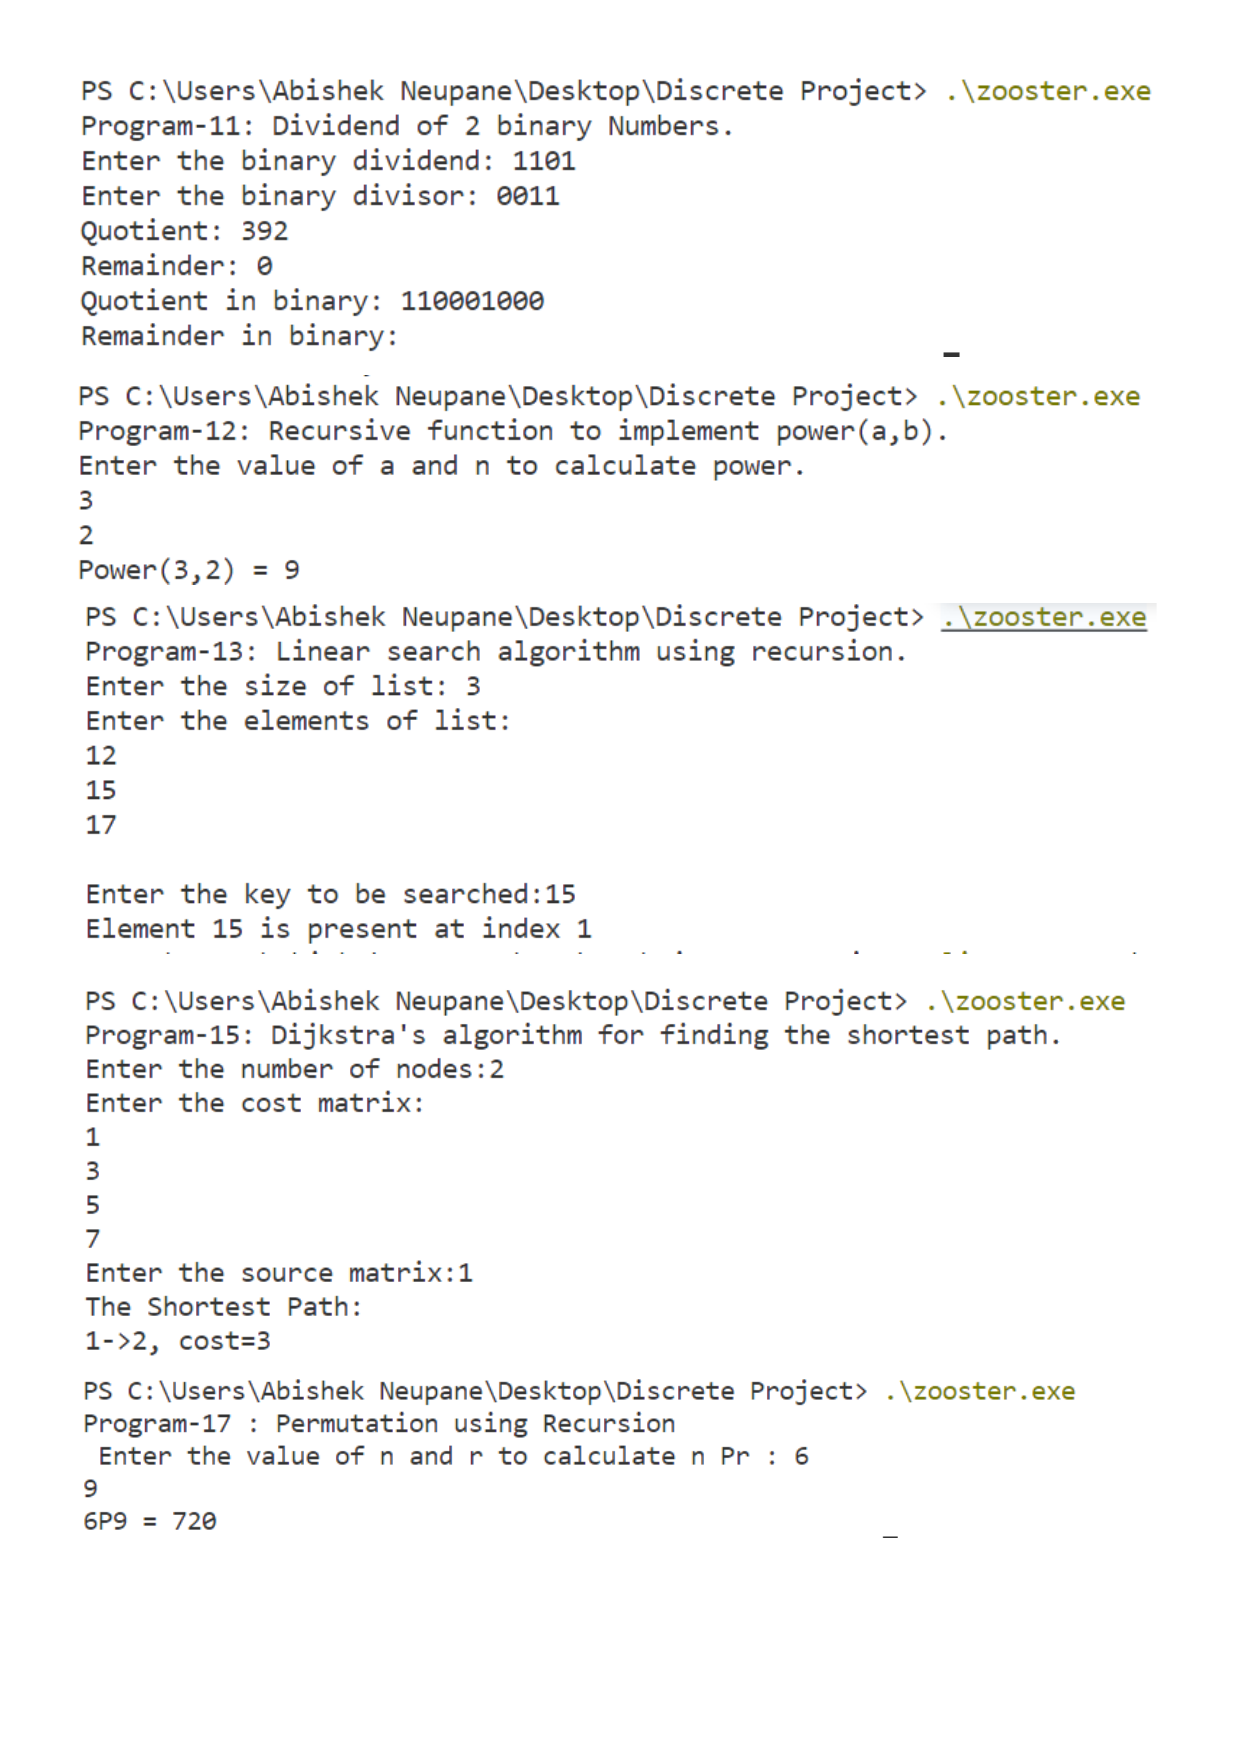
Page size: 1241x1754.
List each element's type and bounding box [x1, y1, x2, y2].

picture [75, 972, 1194, 1357]
picture [75, 375, 1210, 585]
picture [75, 75, 1169, 357]
picture [75, 603, 1157, 954]
picture [75, 1375, 1100, 1538]
